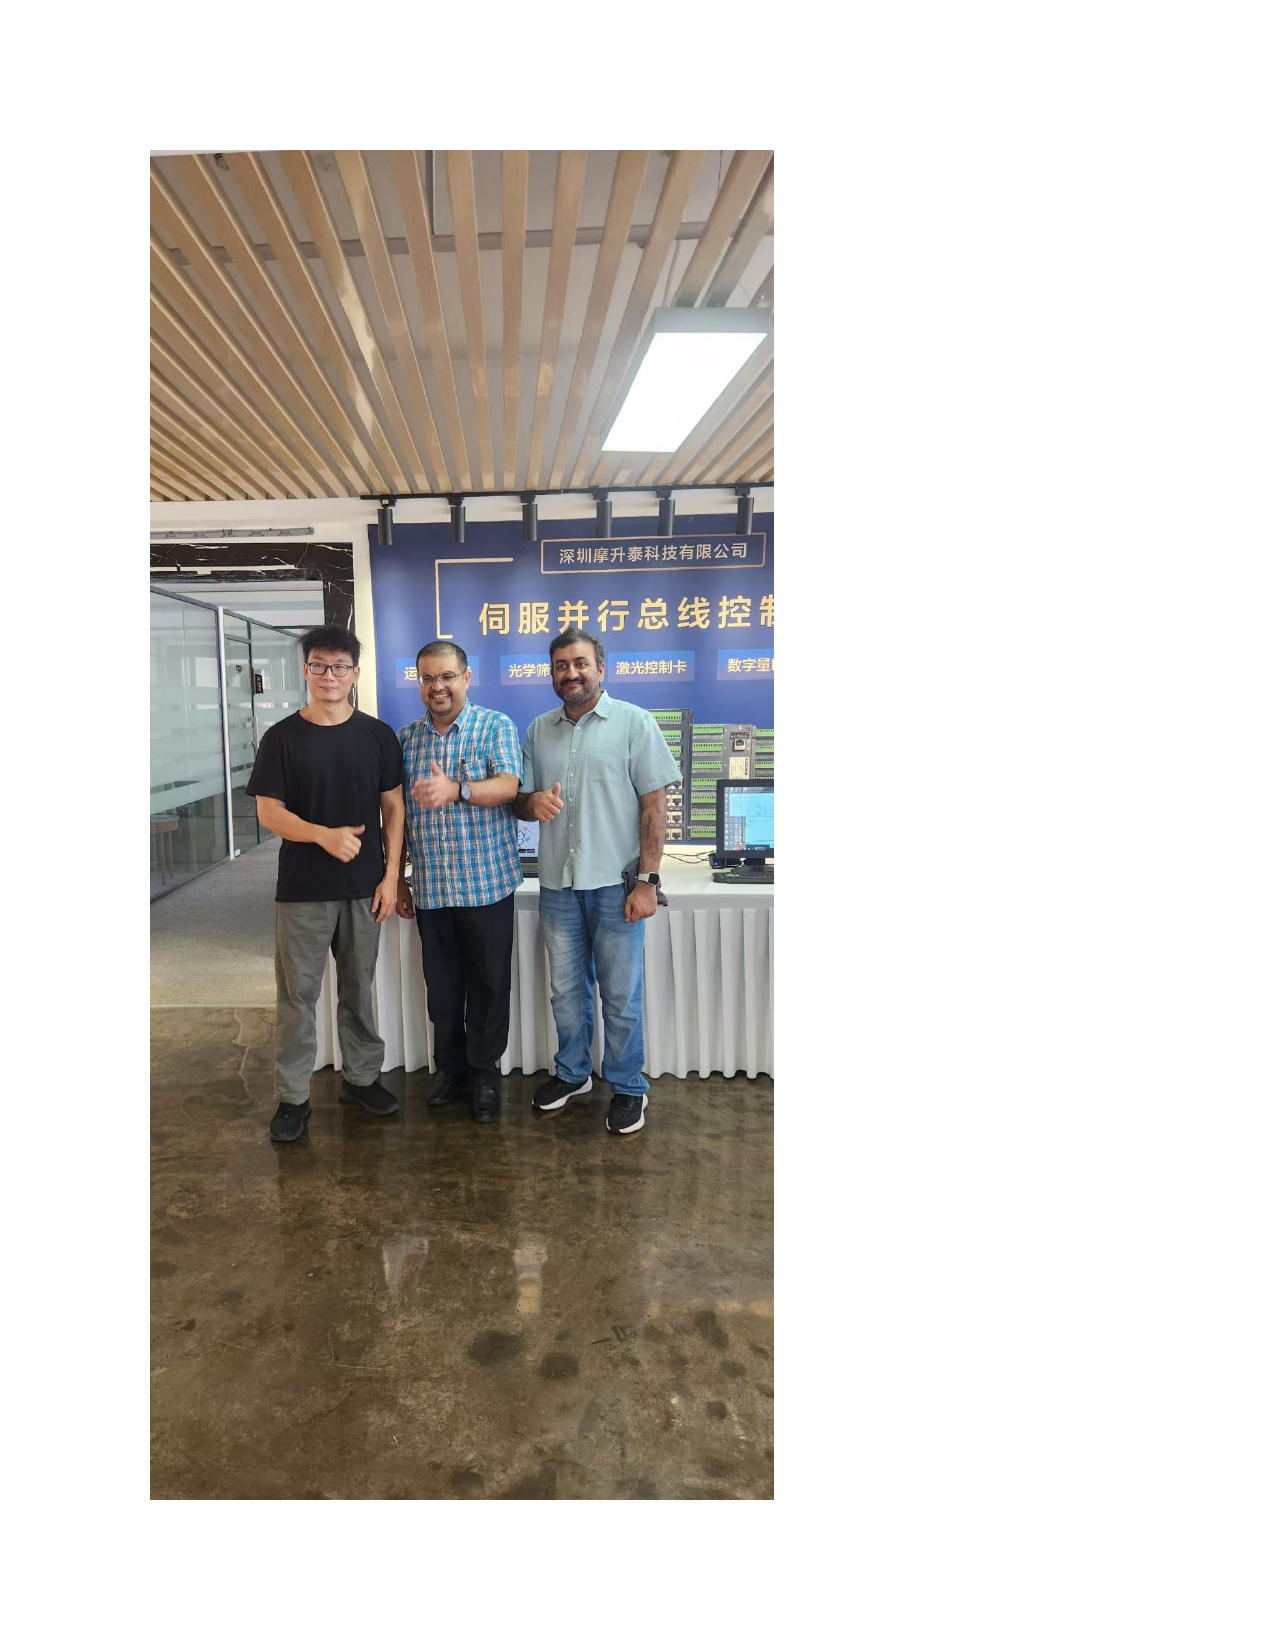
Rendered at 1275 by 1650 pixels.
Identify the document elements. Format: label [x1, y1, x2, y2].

picture [150, 150, 774, 1500]
